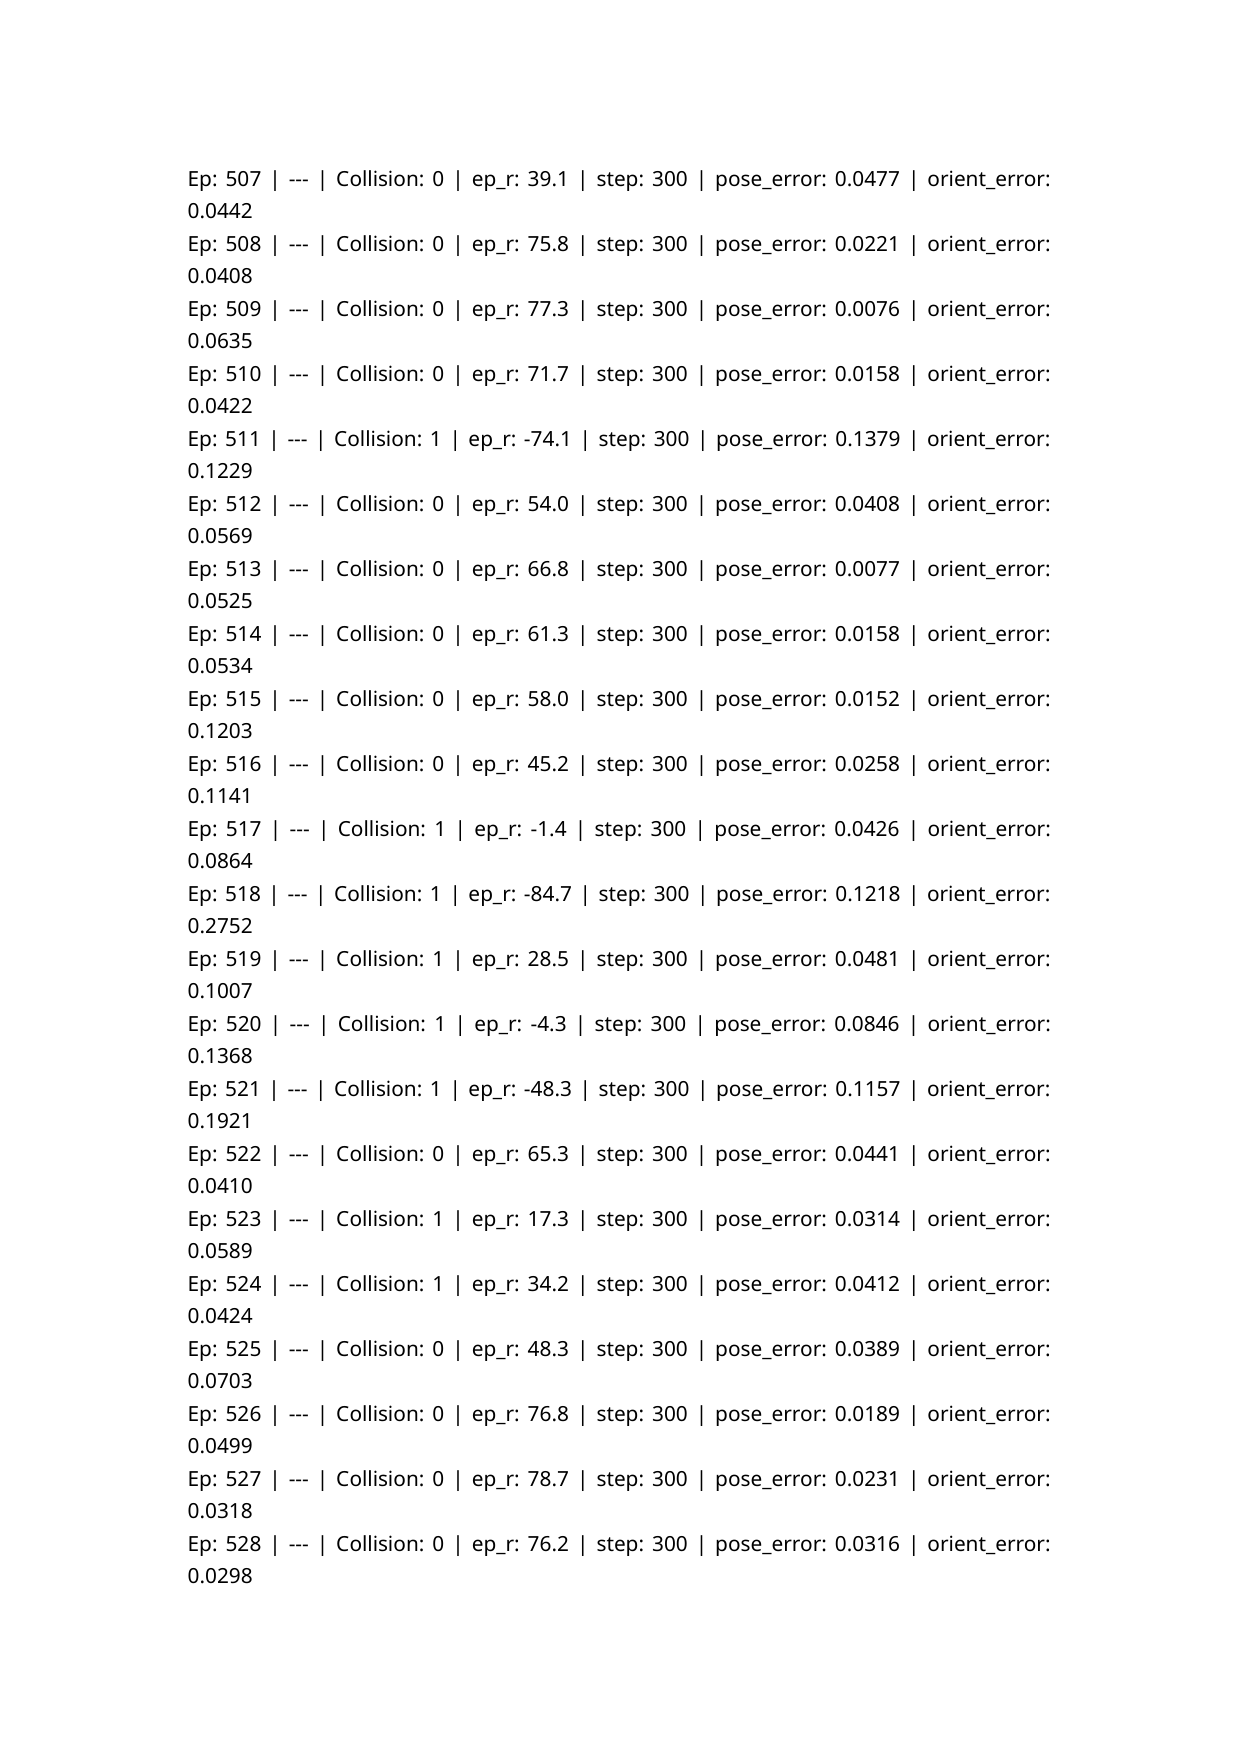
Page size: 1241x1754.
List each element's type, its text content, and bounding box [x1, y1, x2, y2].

text Ep: 528 | --- | Collision: 0 | ep_r: 76.2 | step: 300 | pose_error: 0.0316 | orient_error: 0.0298 [187, 1527, 1053, 1592]
text Ep: 518 | --- | Collision: 1 | ep_r: -84.7 | step: 300 | pose_error: 0.1218 | orient_error: 0.2752 [187, 877, 1053, 942]
text Ep: 524 | --- | Collision: 1 | ep_r: 34.2 | step: 300 | pose_error: 0.0412 | orient_error: 0.0424 [187, 1267, 1053, 1332]
text Ep: 507 | --- | Collision: 0 | ep_r: 39.1 | step: 300 | pose_error: 0.0477 | orient_error: 0.0442 [187, 162, 1053, 227]
text Ep: 527 | --- | Collision: 0 | ep_r: 78.7 | step: 300 | pose_error: 0.0231 | orient_error: 0.0318 [187, 1462, 1053, 1527]
text Ep: 525 | --- | Collision: 0 | ep_r: 48.3 | step: 300 | pose_error: 0.0389 | orient_error: 0.0703 [187, 1332, 1053, 1397]
text Ep: 514 | --- | Collision: 0 | ep_r: 61.3 | step: 300 | pose_error: 0.0158 | orient_error: 0.0534 [187, 617, 1053, 682]
text Ep: 523 | --- | Collision: 1 | ep_r: 17.3 | step: 300 | pose_error: 0.0314 | orient_error: 0.0589 [187, 1202, 1053, 1267]
text Ep: 520 | --- | Collision: 1 | ep_r: -4.3 | step: 300 | pose_error: 0.0846 | orient_error: 0.1368 [187, 1007, 1053, 1072]
text Ep: 526 | --- | Collision: 0 | ep_r: 76.8 | step: 300 | pose_error: 0.0189 | orient_error: 0.0499 [187, 1397, 1053, 1462]
text Ep: 517 | --- | Collision: 1 | ep_r: -1.4 | step: 300 | pose_error: 0.0426 | orient_error: 0.0864 [187, 812, 1053, 877]
text Ep: 516 | --- | Collision: 0 | ep_r: 45.2 | step: 300 | pose_error: 0.0258 | orient_error: 0.1141 [187, 747, 1053, 812]
text Ep: 513 | --- | Collision: 0 | ep_r: 66.8 | step: 300 | pose_error: 0.0077 | orient_error: 0.0525 [187, 552, 1053, 617]
text Ep: 522 | --- | Collision: 0 | ep_r: 65.3 | step: 300 | pose_error: 0.0441 | orient_error: 0.0410 [187, 1137, 1053, 1202]
text Ep: 521 | --- | Collision: 1 | ep_r: -48.3 | step: 300 | pose_error: 0.1157 | orient_error: 0.1921 [187, 1072, 1053, 1137]
text Ep: 508 | --- | Collision: 0 | ep_r: 75.8 | step: 300 | pose_error: 0.0221 | orient_error: 0.0408 [187, 227, 1053, 292]
text Ep: 512 | --- | Collision: 0 | ep_r: 54.0 | step: 300 | pose_error: 0.0408 | orient_error: 0.0569 [187, 487, 1053, 552]
text Ep: 511 | --- | Collision: 1 | ep_r: -74.1 | step: 300 | pose_error: 0.1379 | orient_error: 0.1229 [187, 422, 1053, 487]
text Ep: 510 | --- | Collision: 0 | ep_r: 71.7 | step: 300 | pose_error: 0.0158 | orient_error: 0.0422 [187, 357, 1053, 422]
text Ep: 519 | --- | Collision: 1 | ep_r: 28.5 | step: 300 | pose_error: 0.0481 | orient_error: 0.1007 [187, 942, 1053, 1007]
text Ep: 515 | --- | Collision: 0 | ep_r: 58.0 | step: 300 | pose_error: 0.0152 | orient_error: 0.1203 [187, 682, 1053, 747]
text Ep: 509 | --- | Collision: 0 | ep_r: 77.3 | step: 300 | pose_error: 0.0076 | orient_error: 0.0635 [187, 292, 1053, 357]
